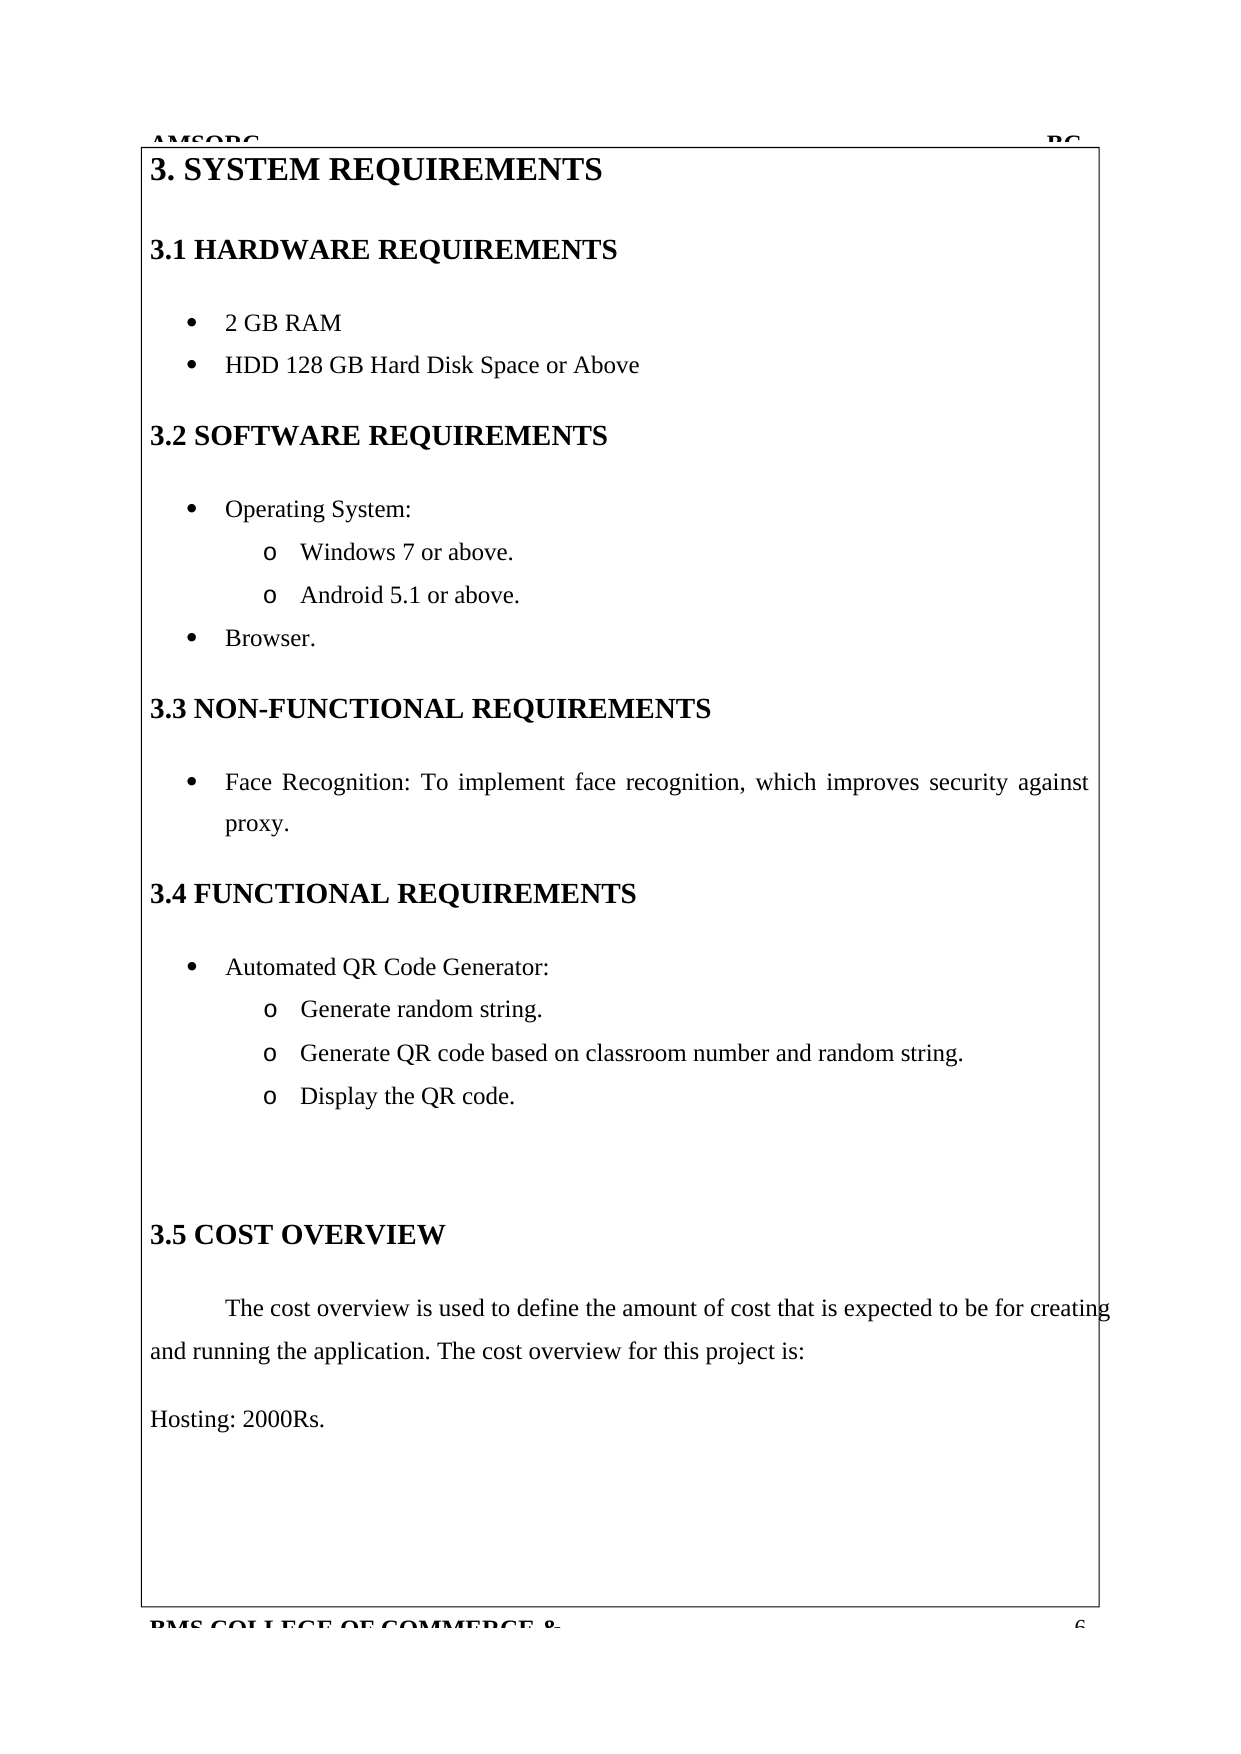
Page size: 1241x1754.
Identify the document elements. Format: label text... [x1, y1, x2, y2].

list 2 GB RAM [187, 308, 1111, 336]
list Generate QR code based on classroom number and random string. [262, 1038, 1111, 1069]
list Browser. [187, 623, 1111, 652]
subtitle NON-FUNCTIONAL REQUIREMENTS [150, 691, 1111, 725]
text The cost overview is used to define the amount of cost that is expected to be for creating and running the application. The cost overview for this project is: [150, 1293, 1111, 1364]
subtitle COST OVERVIEW [150, 1217, 1111, 1251]
list Windows 7 or above. [262, 537, 1111, 567]
subtitle FUNCTIONAL REQUIREMENTS [150, 876, 1111, 910]
text Hosting: 2000Rs. [150, 1404, 1111, 1433]
list Generate random string. [129, 994, 543, 1025]
subtitle SOFTWARE REQUIREMENTS [150, 418, 1111, 452]
list Display the QR code. [262, 1081, 1111, 1112]
subtitle HARDWARE REQUIREMENTS [150, 232, 1111, 266]
list Android 5.1 or above. [262, 580, 1111, 611]
list Operating System: [187, 494, 1111, 523]
list HDD 128 GB Hard Disk Space or Above [187, 350, 1111, 379]
subtitle SYSTEM REQUIREMENTS [150, 149, 1111, 187]
list Automated QR Code Generator: [129, 952, 549, 981]
list Face Recognition: To implement face recognition, which improves security against proxy. [187, 767, 1090, 837]
